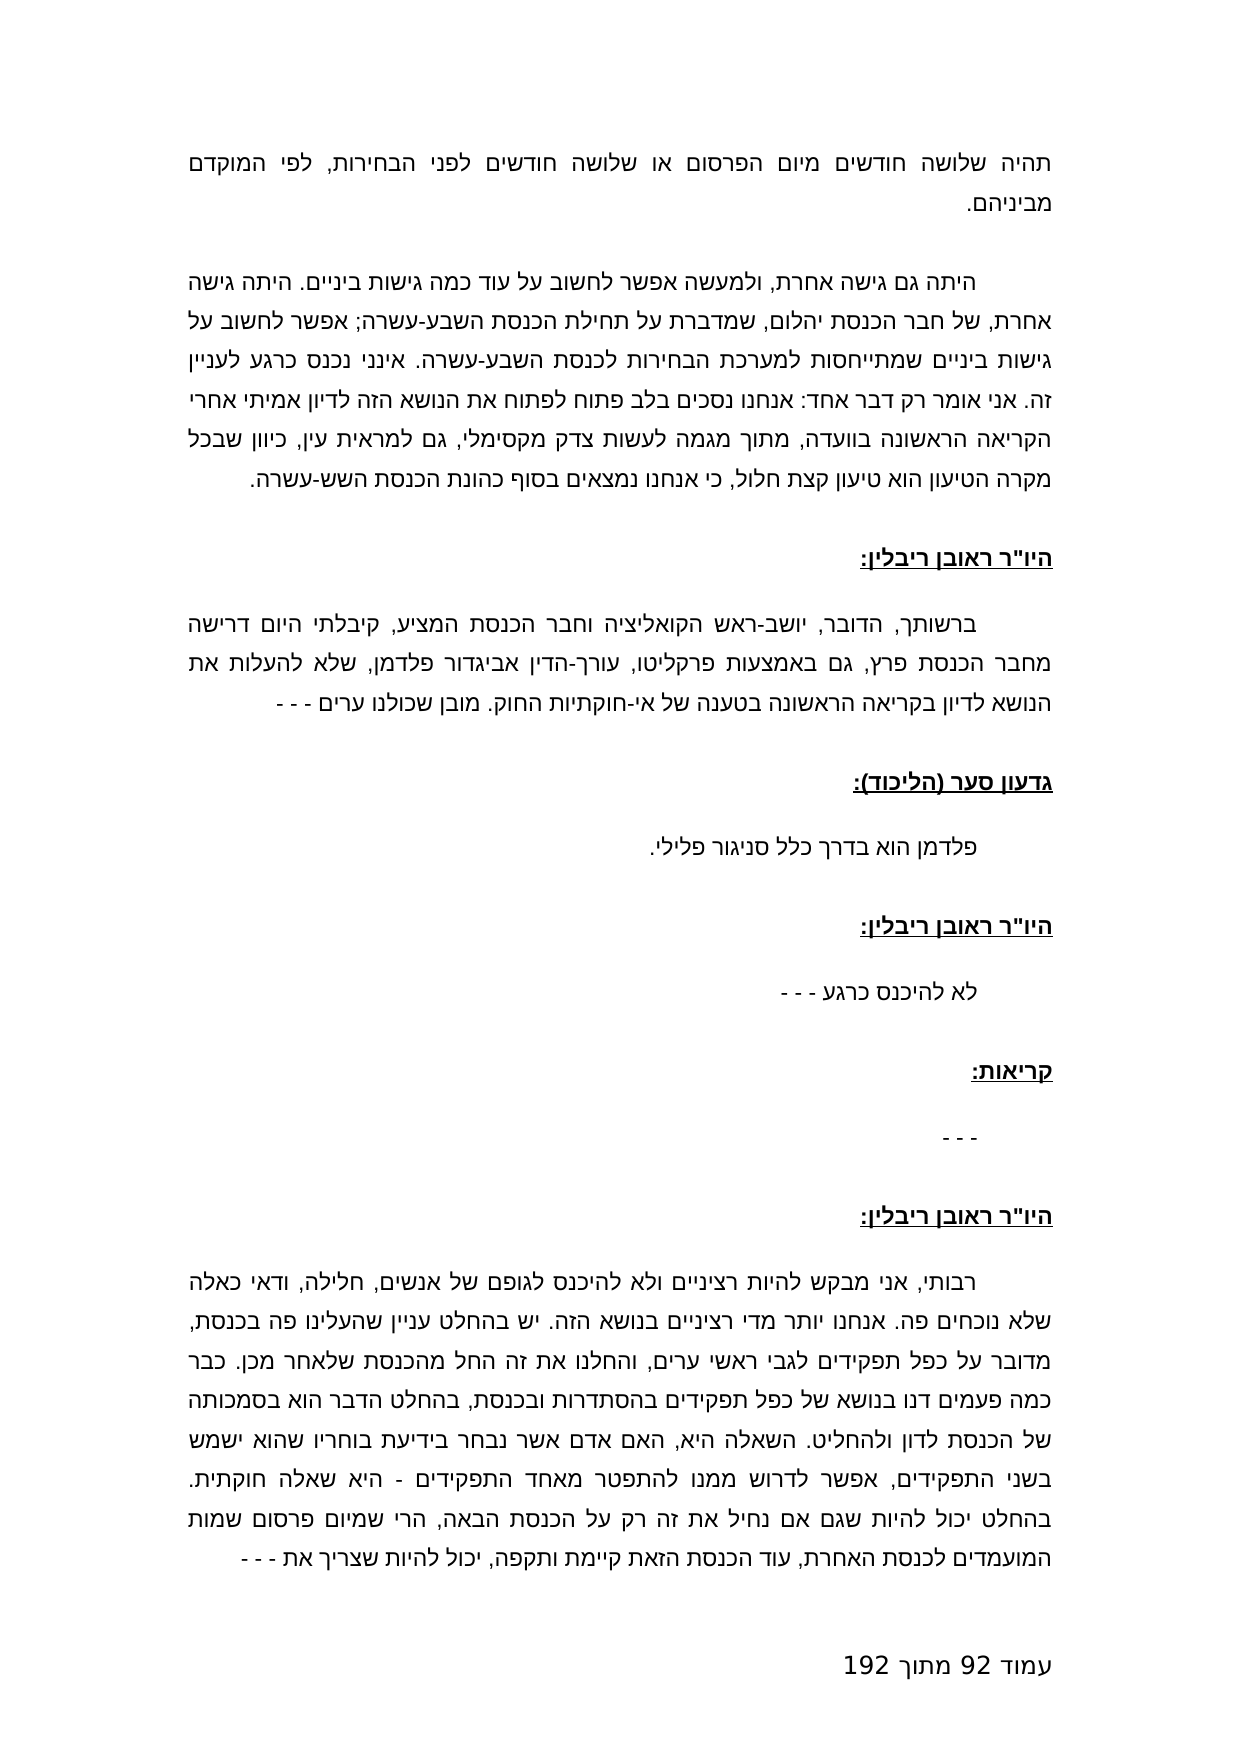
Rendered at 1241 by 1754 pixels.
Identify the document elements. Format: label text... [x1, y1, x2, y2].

text היו"ר ראובן ריבלין: [187, 545, 1053, 571]
text רבותי, אני מבקש להיות רציניים ולא להיכנס לגופם של אנשים, חלילה, ודאי כאלה שלא נוכחים פה. אנחנו יותר מדי רציניים בנושא הזה. יש בהחלט עניין שהעלינו פה בכנסת, מדובר על כפל תפקידים לגבי ראשי ערים, והחלנו את זה החל מהכנסת שלאחר מכן. כבר כמה פעמים דנו בנושא של כפל תפקידים בהסתדרות ובכנסת, בהחלט הדבר הוא בסמכותה של הכנסת לדון ולהחליט. השאלה היא, האם אדם אשר נבחר בידיעת בוחריו שהוא ישמש בשני התפקידים, אפשר לדרוש ממנו להתפטר מאחד התפקידים - היא שאלה חוקתית. בהחלט יכול להיות שגם אם נחיל את זה רק על הכנסת הבאה, הרי שמיום פרסום שמות המועמדים לכנסת האחרת, עוד הכנסת הזאת קיימת ותקפה, יכול להיות שצריך את - - - [187, 1269, 1053, 1571]
text פלדמן הוא בדרך כלל סניגור פלילי. [187, 834, 1053, 861]
text היתה גם גישה אחרת, ולמעשה אפשר לחשוב על עוד כמה גישות ביניים. היתה גישה אחרת, של חבר הכנסת יהלום, שמדברת על תחילת הכנסת השבע-עשרה; אפשר לחשוב על גישות ביניים שמתייחסות למערכת הבחירות לכנסת השבע-עשרה. אינני נכנס כרגע לעניין זה. אני אומר רק דבר אחד: אנחנו נסכים בלב פתוח לפתוח את הנושא הזה לדיון אמיתי אחרי הקריאה הראשונה בוועדה, מתוך מגמה לעשות צדק מקסימלי, גם למראית עין, כיוון שבכל מקרה הטיעון הוא טיעון קצת חלול, כי אנחנו נמצאים בסוף כהונת הכנסת השש-עשרה. [187, 268, 1053, 492]
text היו"ר ראובן ריבלין: [187, 1203, 1053, 1229]
text - - - [187, 1124, 1053, 1150]
text לא להיכנס כרגע - - - [187, 979, 1053, 1006]
text ברשותך, הדובר, יושב-ראש הקואליציה וחבר הכנסת המציע, קיבלתי היום דרישה מחבר הכנסת פרץ, גם באמצעות פרקליטו, עורך-הדין אביגדור פלדמן, שלא להעלות את הנושא לדיון בקריאה הראשונה בטענה של אי-חוקתיות החוק. מובן שכולנו ערים - - - [187, 611, 1053, 716]
text גדעון סער (הליכוד): [187, 768, 1053, 795]
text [187, 150, 1053, 216]
text היו"ר ראובן ריבלין: [187, 913, 1053, 940]
text קריאות: [187, 1058, 1053, 1084]
